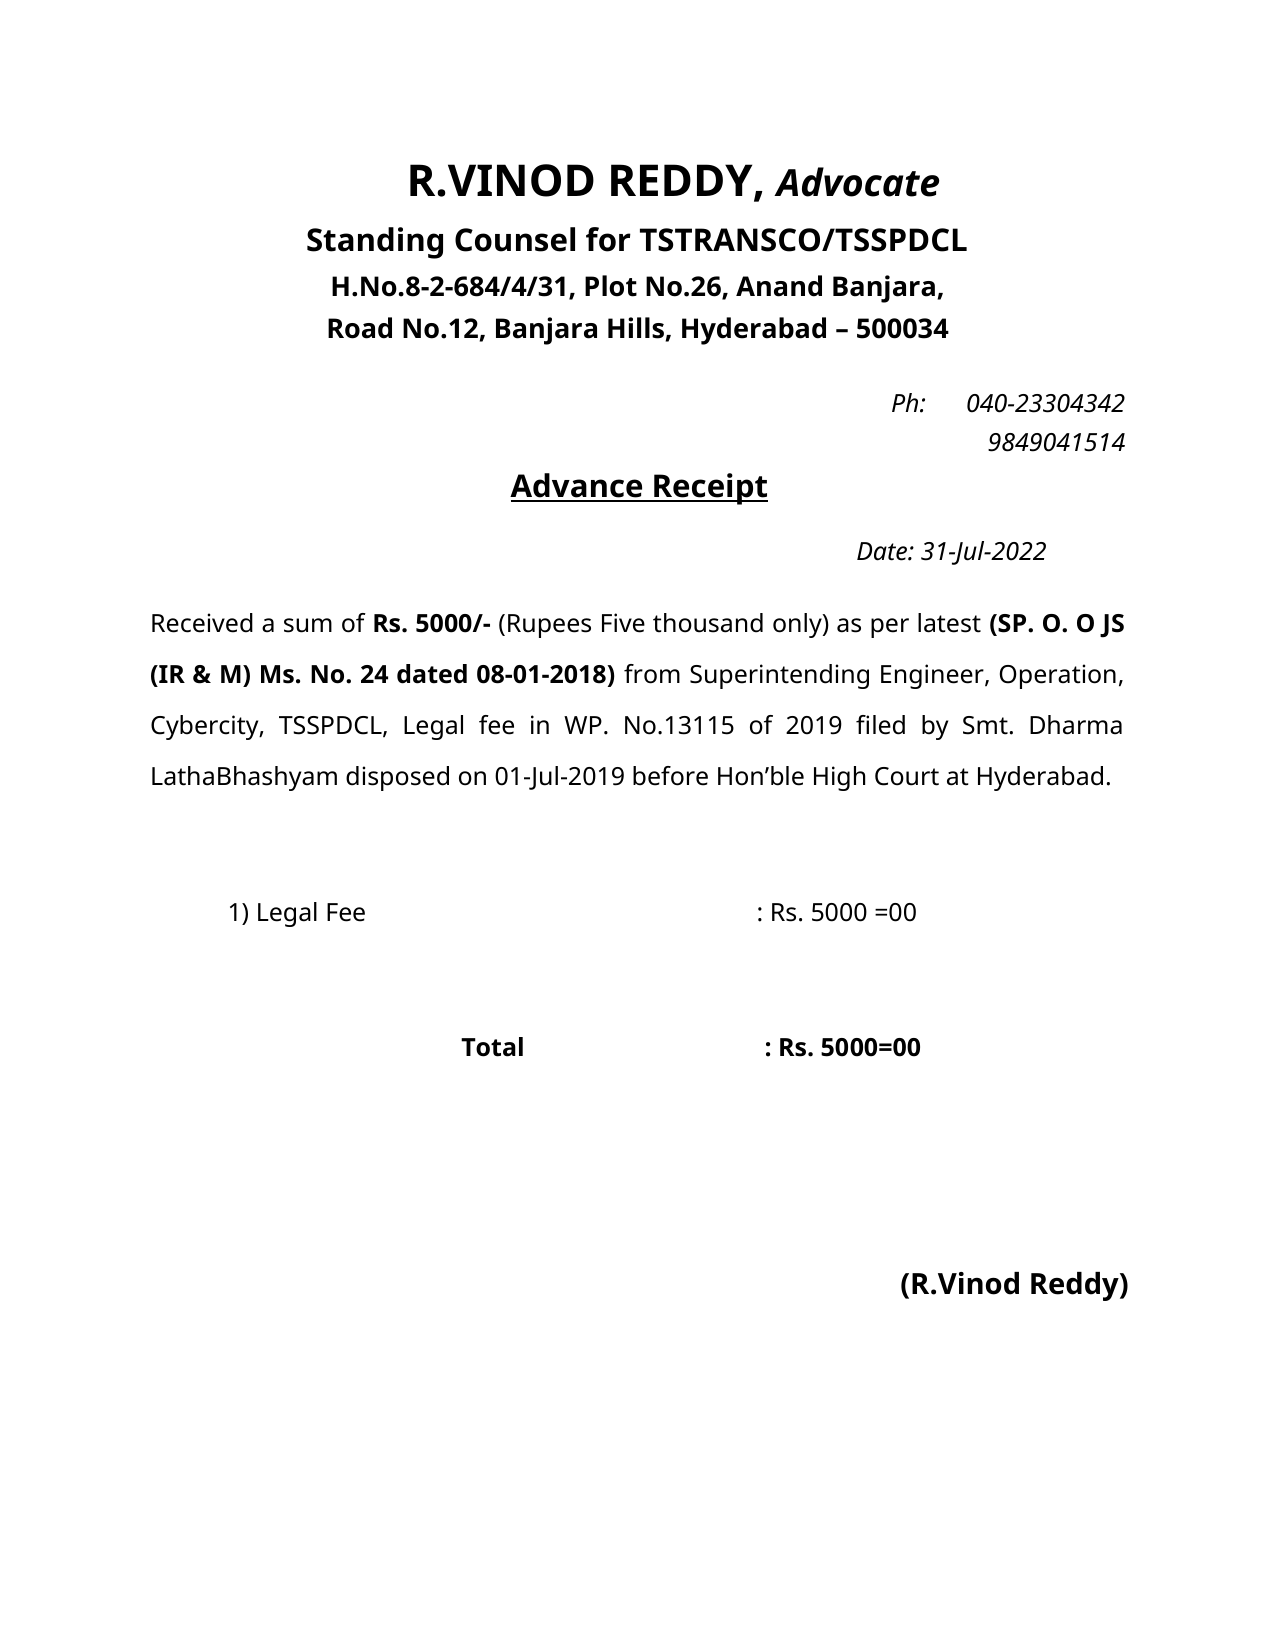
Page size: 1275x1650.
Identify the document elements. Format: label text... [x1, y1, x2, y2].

text R.VINOD REDDY, Advocate [227, 150, 1047, 209]
text Date: 31-Jul-2022 [227, 533, 1047, 567]
text Advance Receipt [150, 463, 1128, 506]
text Standing Counsel for TSTRANSCO/TSSPDCL [227, 218, 1047, 261]
text 1) Legal Fee : Rs. 5000 =00 [227, 894, 1010, 928]
text Ph: 040-23304342 [150, 385, 1125, 419]
text (R.Vinod Reddy) [677, 1263, 1128, 1303]
text 9849041514 [150, 424, 1125, 458]
text Total : Rs. 5000=00 [227, 1030, 1010, 1064]
text Received a sum of Rs. 5000/- (Rupees Five thousand only) as per latest (SP. O. O JS (IR & M) Ms. No. 24 dated 08-01-2018) from Superintending Engineer, Operation, Cybercity, TSSPDCL, Legal fee in WP. No.13115 of 2019 filed by Smt. Dharma LathaBhashyam disposed on 01-Jul-2019 before Hon’ble High Court at Hyderabad. [150, 605, 1125, 792]
text H.No.8-2-684/4/31, Plot No.26, Anand Banjara, [150, 267, 1125, 304]
text Road No.12, Banjara Hills, Hyderabad – 500034 [150, 310, 1125, 347]
